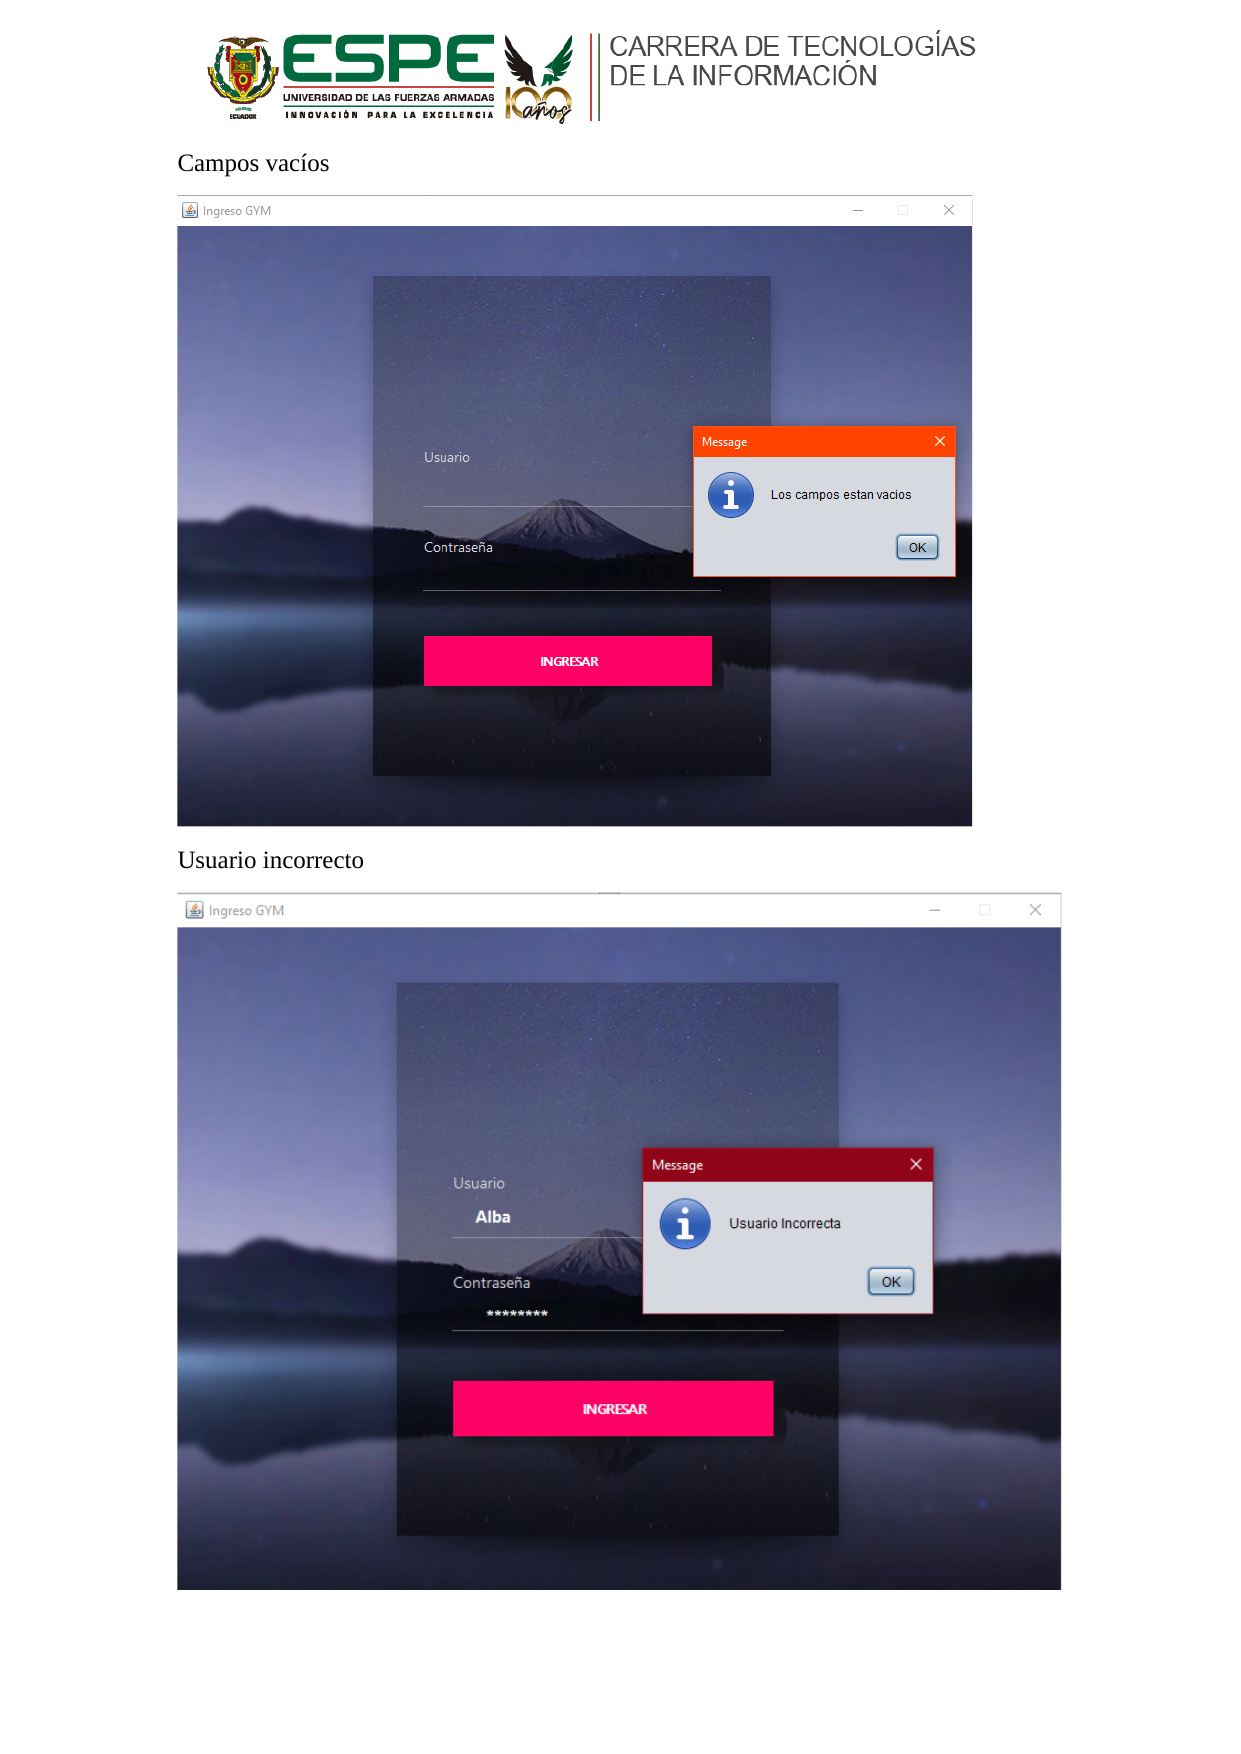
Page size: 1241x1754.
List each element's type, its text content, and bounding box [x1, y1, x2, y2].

picture [177, 892, 1062, 1590]
text Usuario incorrecto [177, 845, 1063, 874]
picture [199, 26, 981, 133]
text Campos vacíos [177, 148, 1063, 176]
picture [177, 195, 973, 827]
